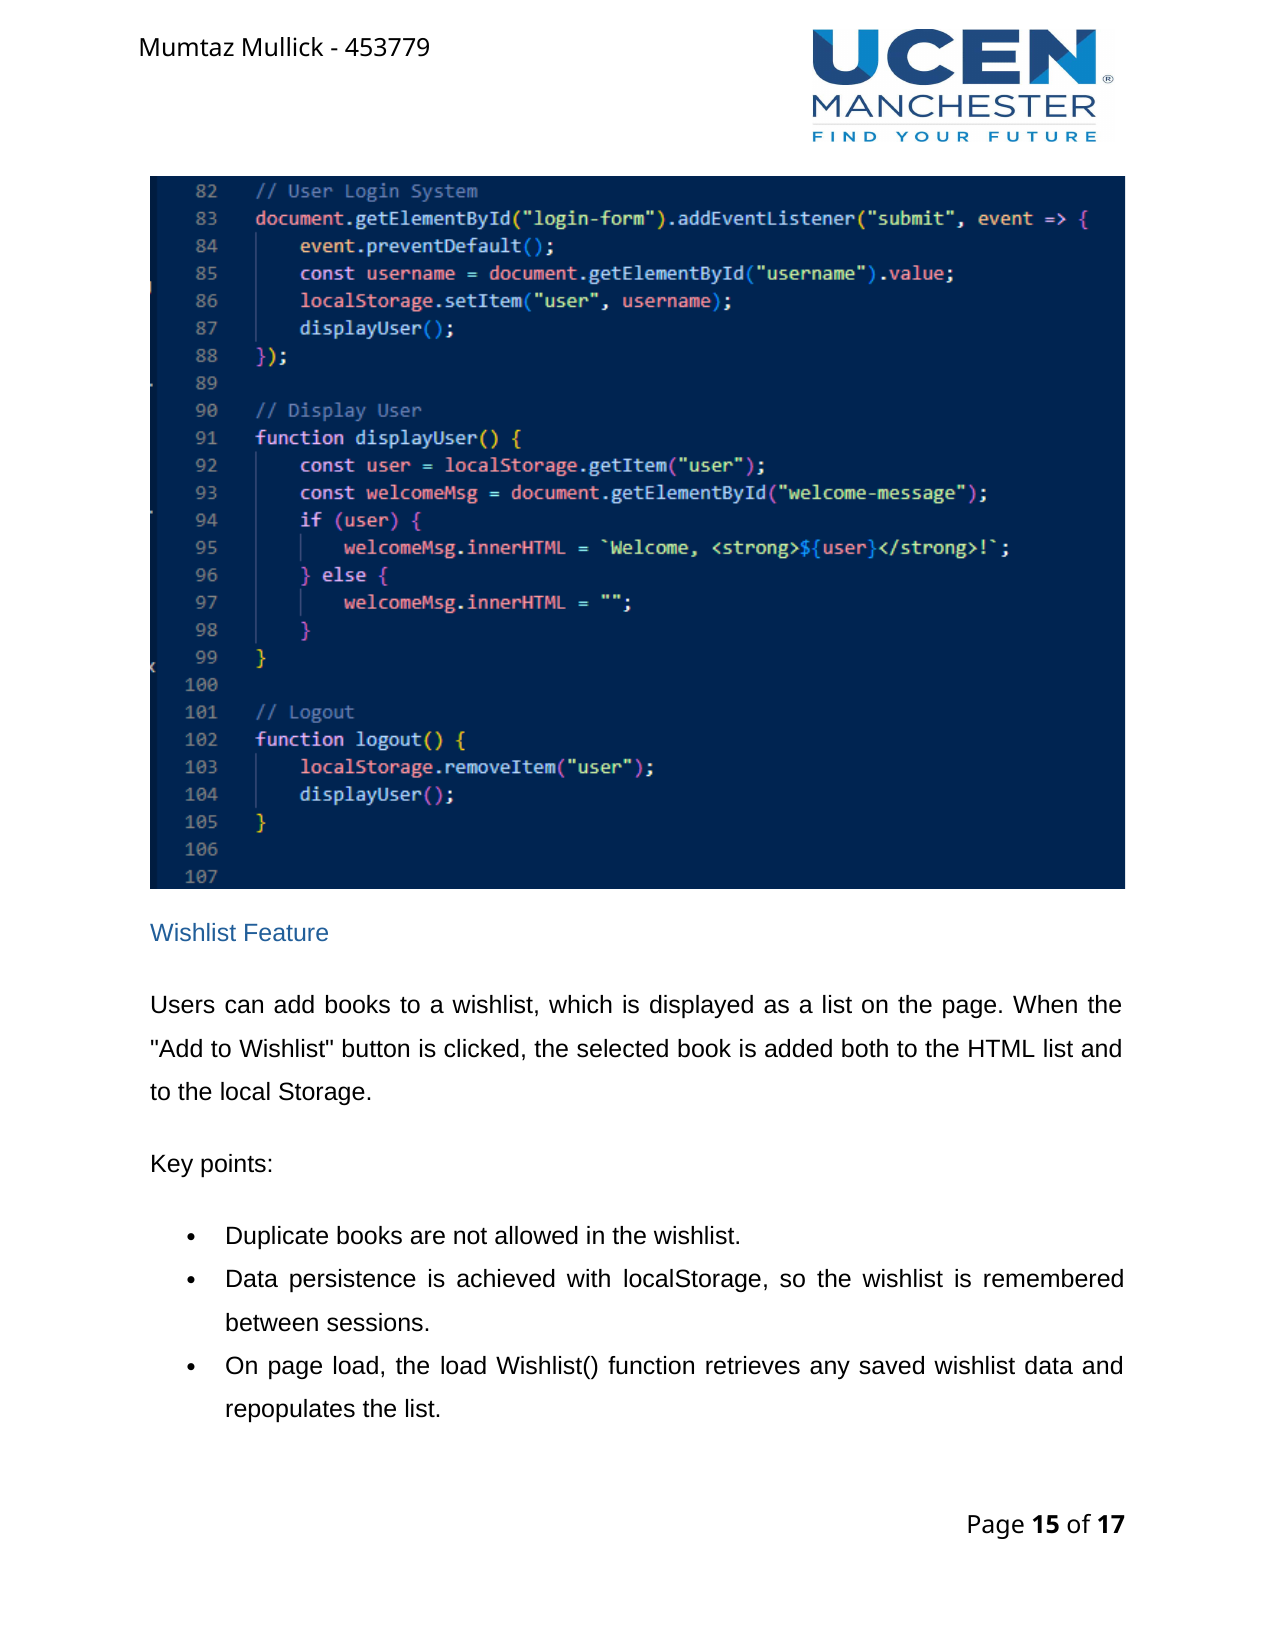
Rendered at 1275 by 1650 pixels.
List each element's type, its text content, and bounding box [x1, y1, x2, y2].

text Key points: [150, 1149, 1125, 1178]
list On page load, the load Wishlist() function retrieves any saved wishlist data and repopulates the list. [187, 1351, 1125, 1422]
text Users can add books to a wishlist, which is displayed as a list on the page. When the "Add to Wishlist" button is clicked, the selected book is added both to the HTML list and to the local Storage. [150, 990, 1125, 1105]
picture [812, 29, 1115, 142]
list Data persistence is achieved with localStorage, so the wishlist is remembered between sessions. [187, 1264, 1125, 1336]
list Duplicate books are not allowed in the wishlist. [187, 1221, 1125, 1250]
subtitle Wishlist Feature [150, 918, 1125, 947]
picture [150, 176, 1125, 889]
